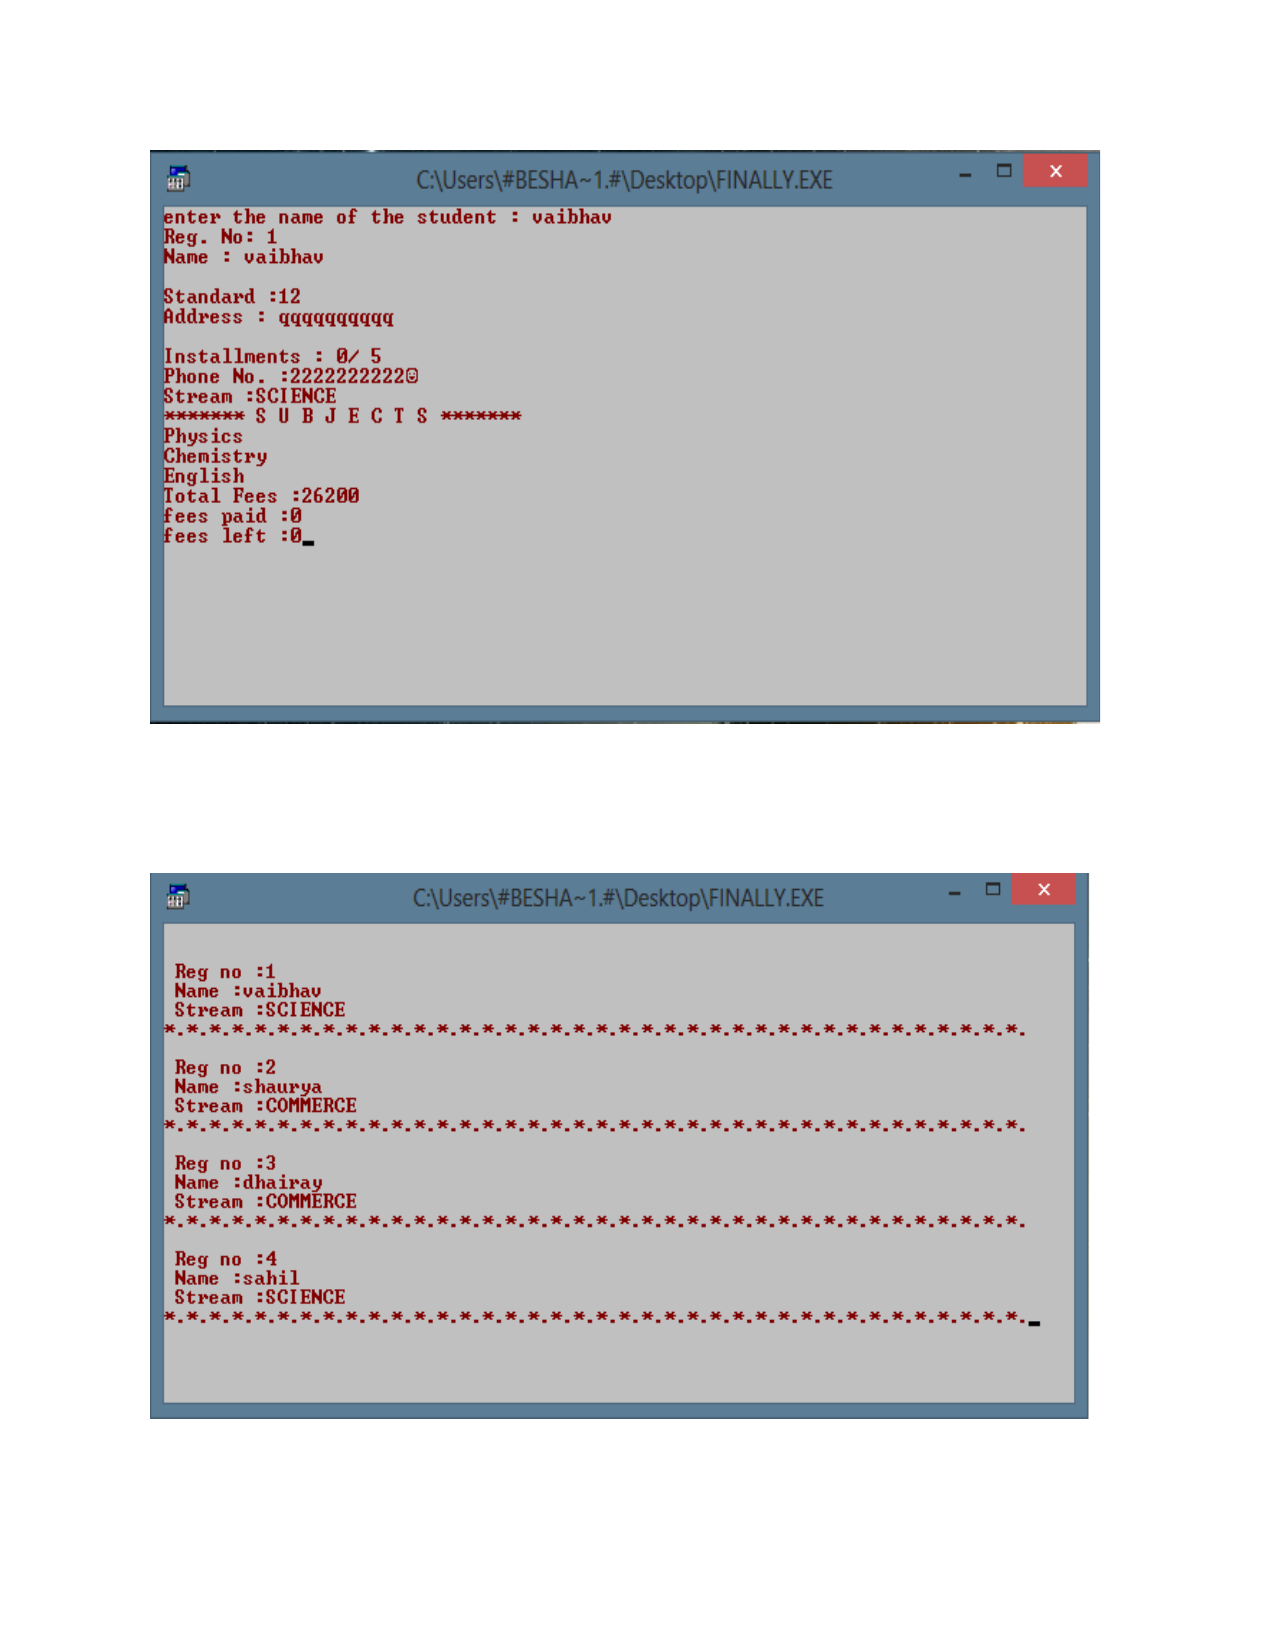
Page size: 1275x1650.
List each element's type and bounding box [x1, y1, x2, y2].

picture [150, 873, 1090, 1419]
picture [150, 150, 1100, 724]
